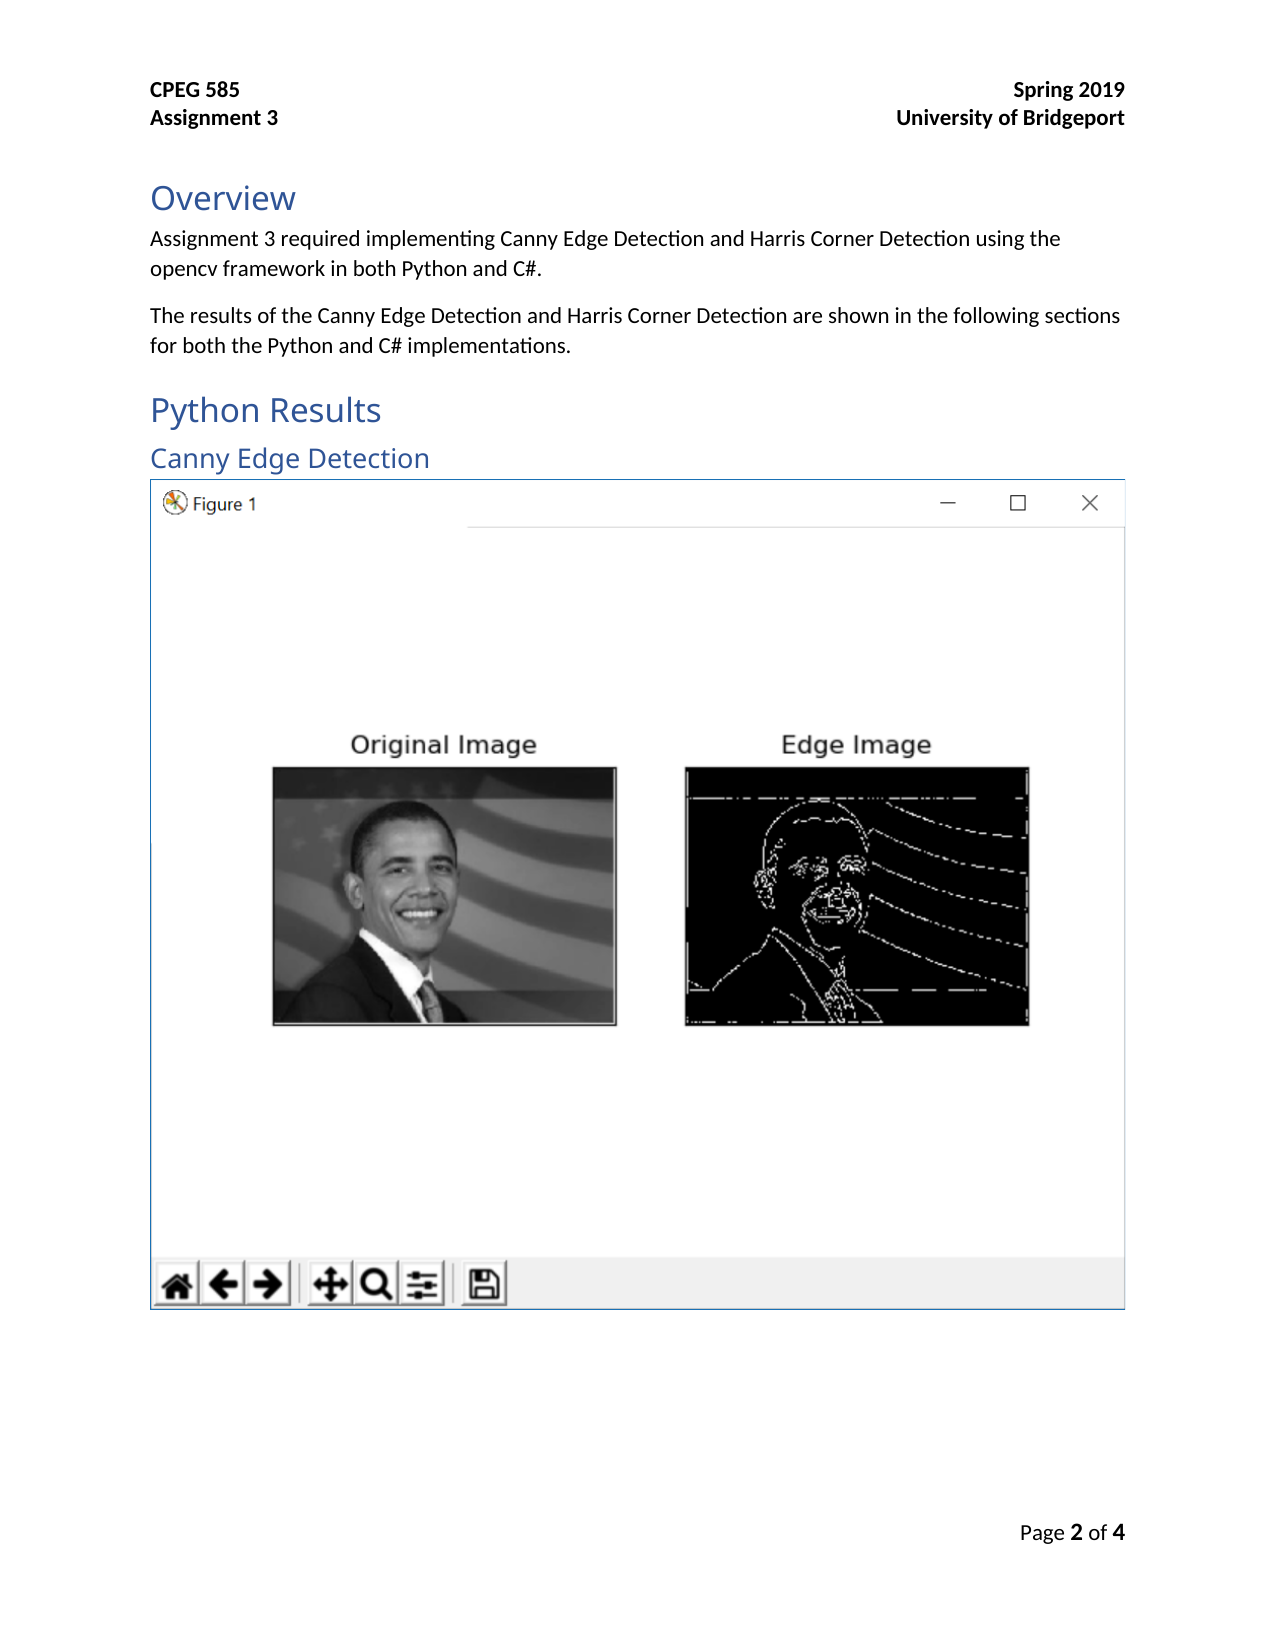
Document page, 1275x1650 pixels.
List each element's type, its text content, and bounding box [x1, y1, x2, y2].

picture [150, 479, 1125, 1310]
text Assignment 3 required implementing Canny Edge Detection and Harris Corner Detection using the opencv framework in both Python and C#. [150, 224, 1125, 282]
text The results of the Canny Edge Detection and Harris Corner Detection are shown in the following sections for both the Python and C# implementations. [150, 301, 1125, 359]
subtitle Canny Edge Detection [150, 439, 1125, 476]
subtitle Python Results [150, 386, 1125, 432]
subtitle Overview [150, 175, 1125, 220]
